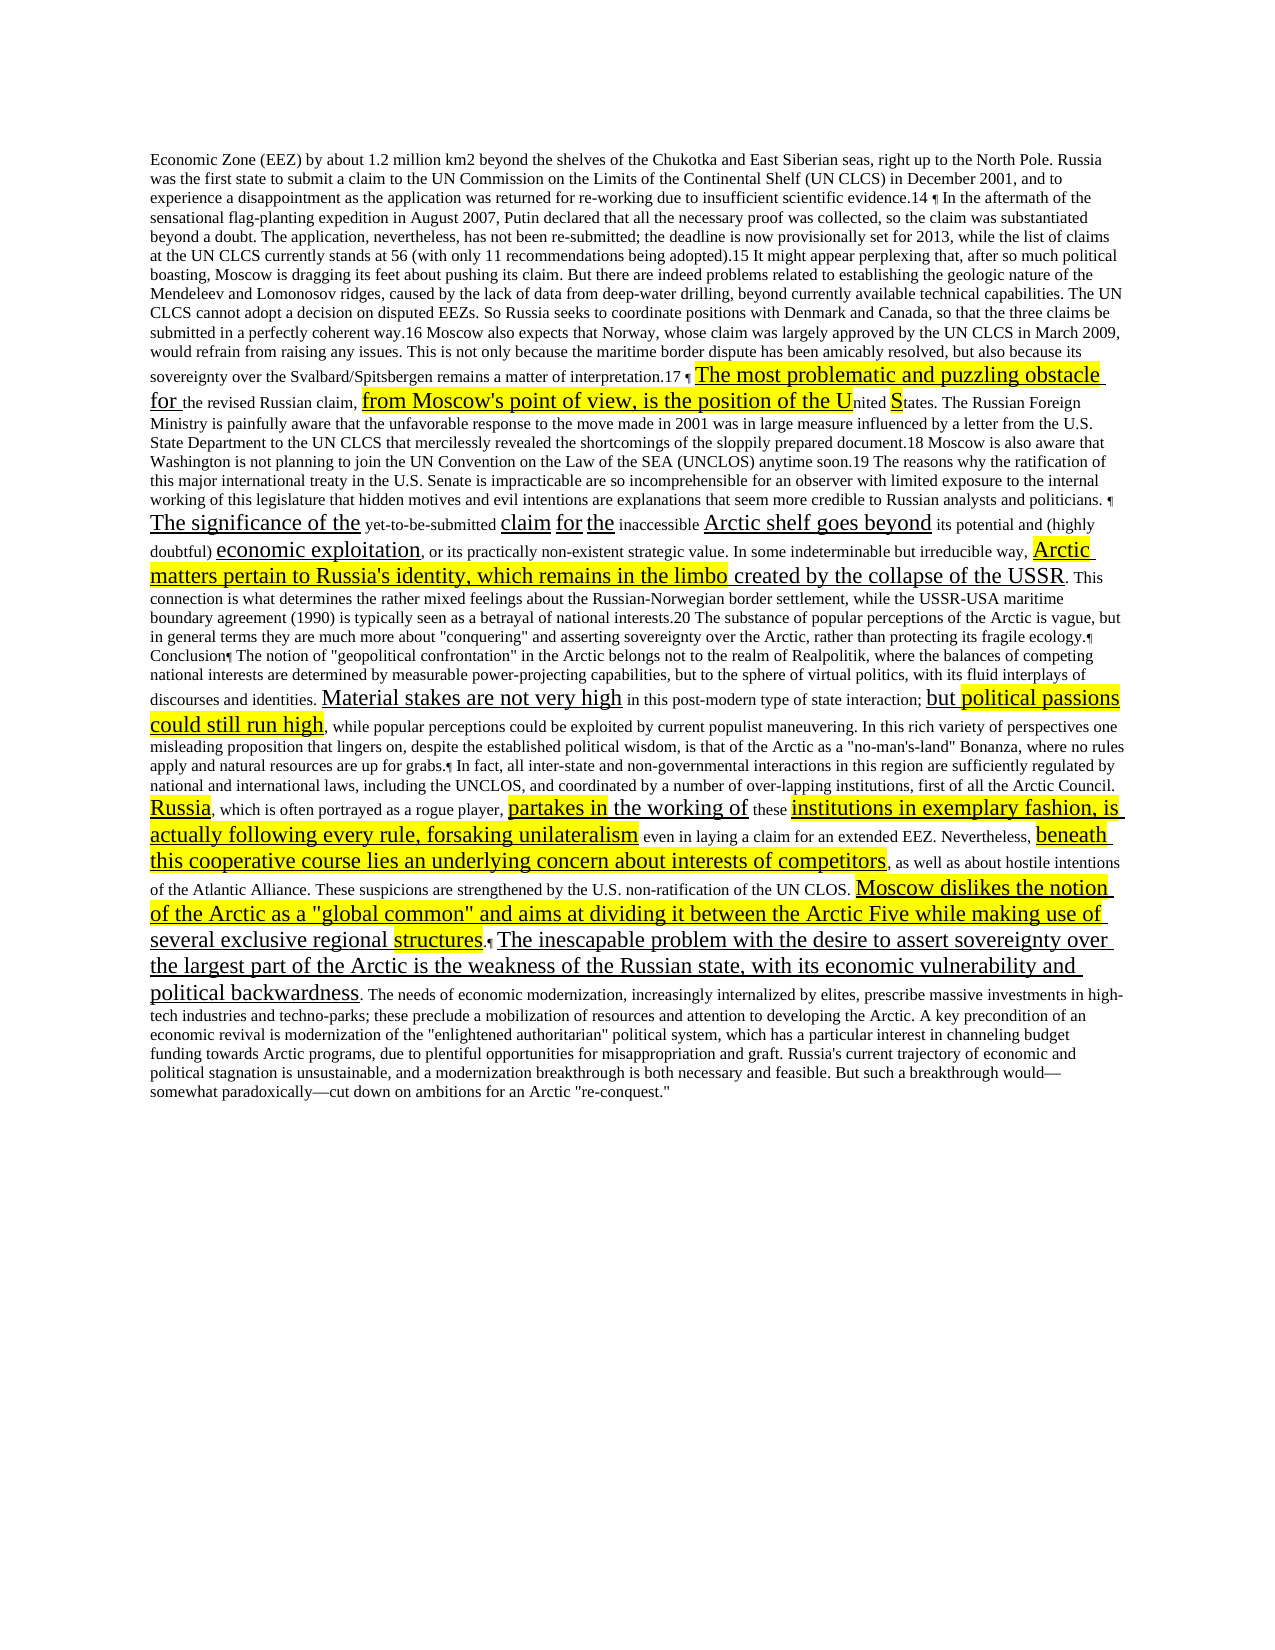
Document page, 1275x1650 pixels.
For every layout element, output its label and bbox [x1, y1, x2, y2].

text [150, 150, 1125, 1101]
